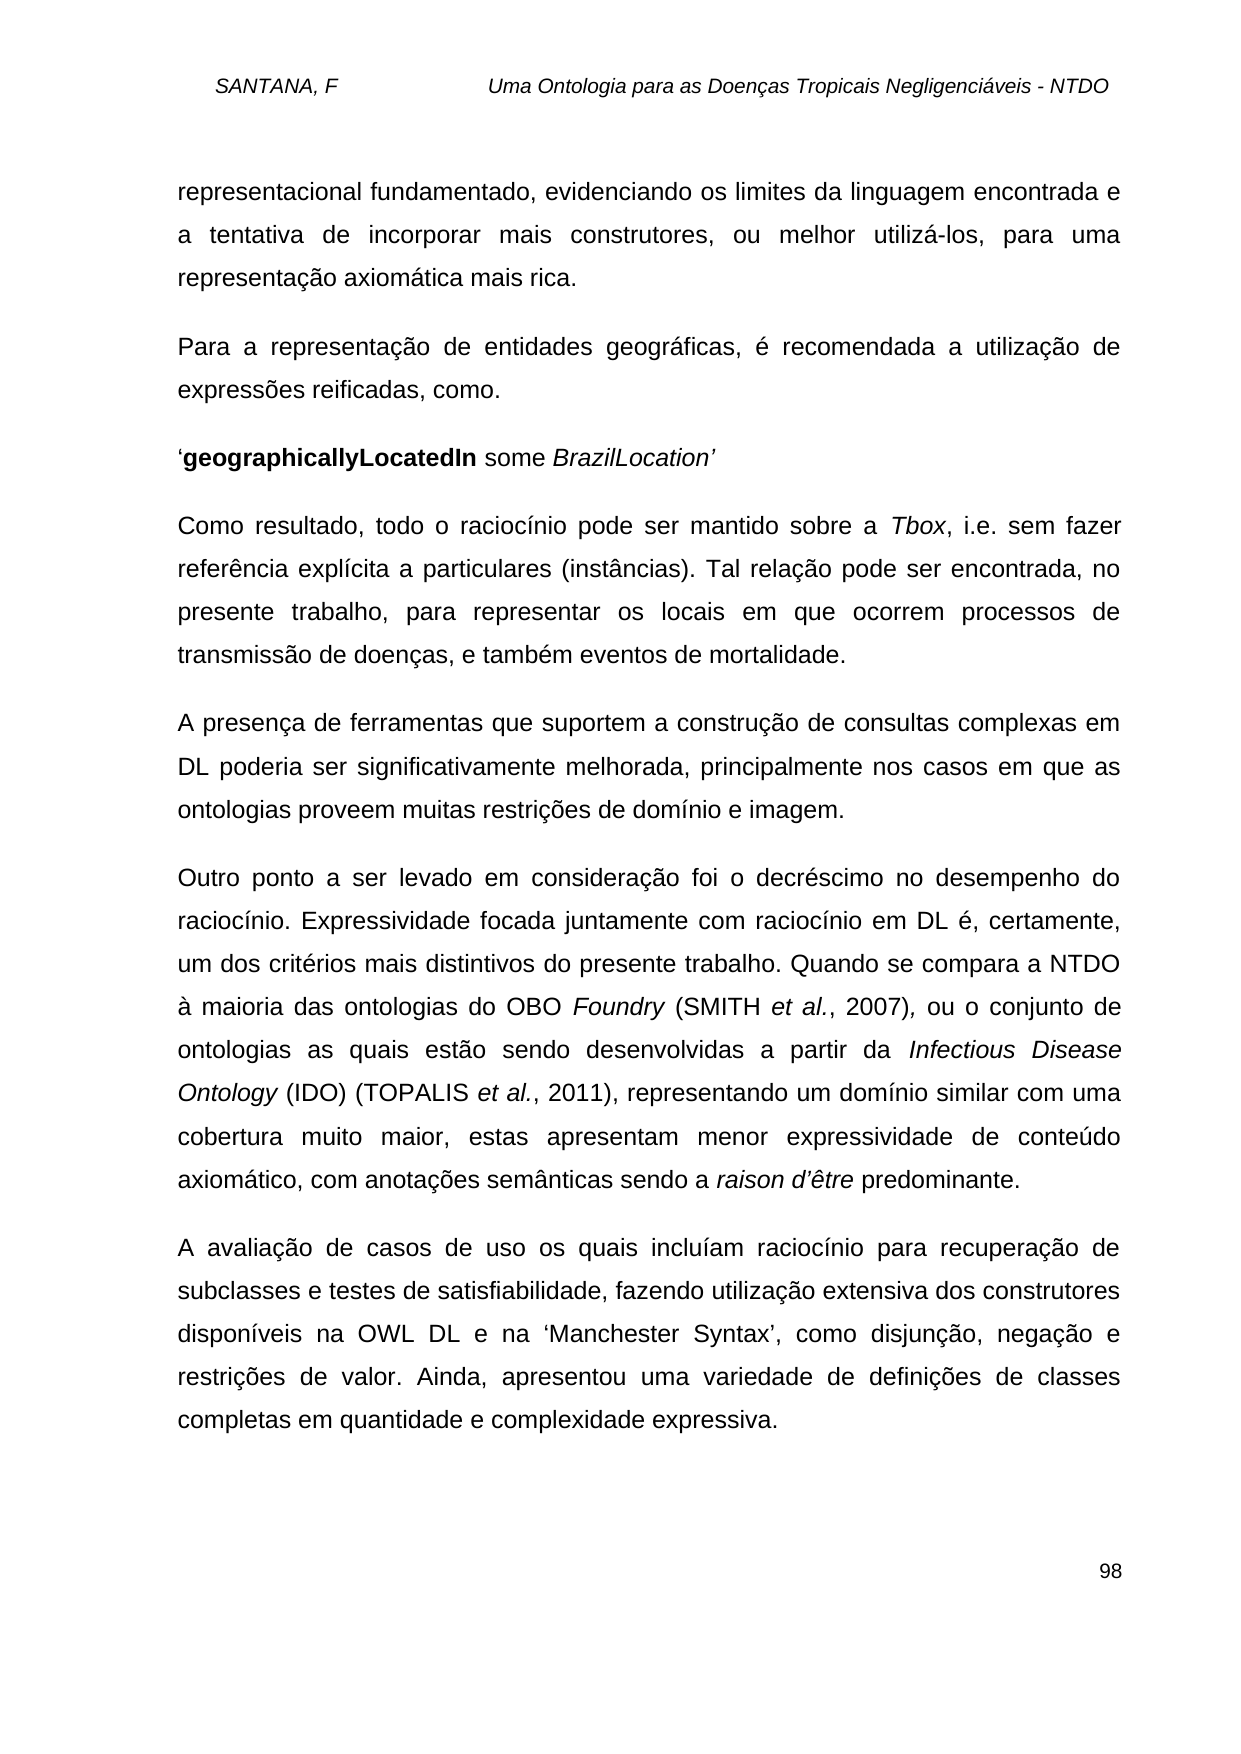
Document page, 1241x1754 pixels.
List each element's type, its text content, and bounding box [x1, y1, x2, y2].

text ‘geographicallyLocatedIn some BrazilLocation’ [177, 443, 1122, 472]
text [177, 177, 1122, 292]
text A avaliação de casos de uso os quais incluíam raciocínio para recuperação de subclasses e testes de satisfiabilidade, fazendo utilização extensiva dos construtores disponíveis na OWL DL e na ‘Manchester Syntax’, como disjunção, negação e restrições de valor. Ainda, apresentou uma variedade de definições de classes completas em quantidade e complexidade expressiva. [177, 1233, 1122, 1434]
text Para a representação de entidades geográficas, é recomendada a utilização de expressões reificadas, como. [177, 332, 1122, 403]
text A presença de ferramentas que suportem a construção de consultas complexas em DL poderia ser significativamente melhorada, principalmente nos casos em que as ontologias proveem muitas restrições de domínio e imagem. [177, 708, 1122, 823]
text Como resultado, todo o raciocínio pode ser mantido sobre a Tbox, i.e. sem fazer referência explícita a particulares (instâncias). Tal relação pode ser encontrada, no presente trabalho, para representar os locais em que ocorrem processos de transmissão de doenças, e também eventos de mortalidade. [177, 511, 1122, 669]
text Outro ponto a ser levado em consideração foi o decréscimo no desempenho do raciocínio. Expressividade focada juntamente com raciocínio em DL é, certamente, um dos critérios mais distintivos do presente trabalho. Quando se compara a NTDO à maioria das ontologias do OBO Foundry (SMITH et al., 2007), ou o conjunto de ontologias as quais estão sendo desenvolvidas a partir da Infectious Disease Ontology (IDO) (TOPALIS et al., 2011), representando um domínio similar com uma cobertura muito maior, estas apresentam menor expressividade de conteúdo axiomático, com anotações semânticas sendo a raison d’être predominante. [177, 863, 1122, 1193]
